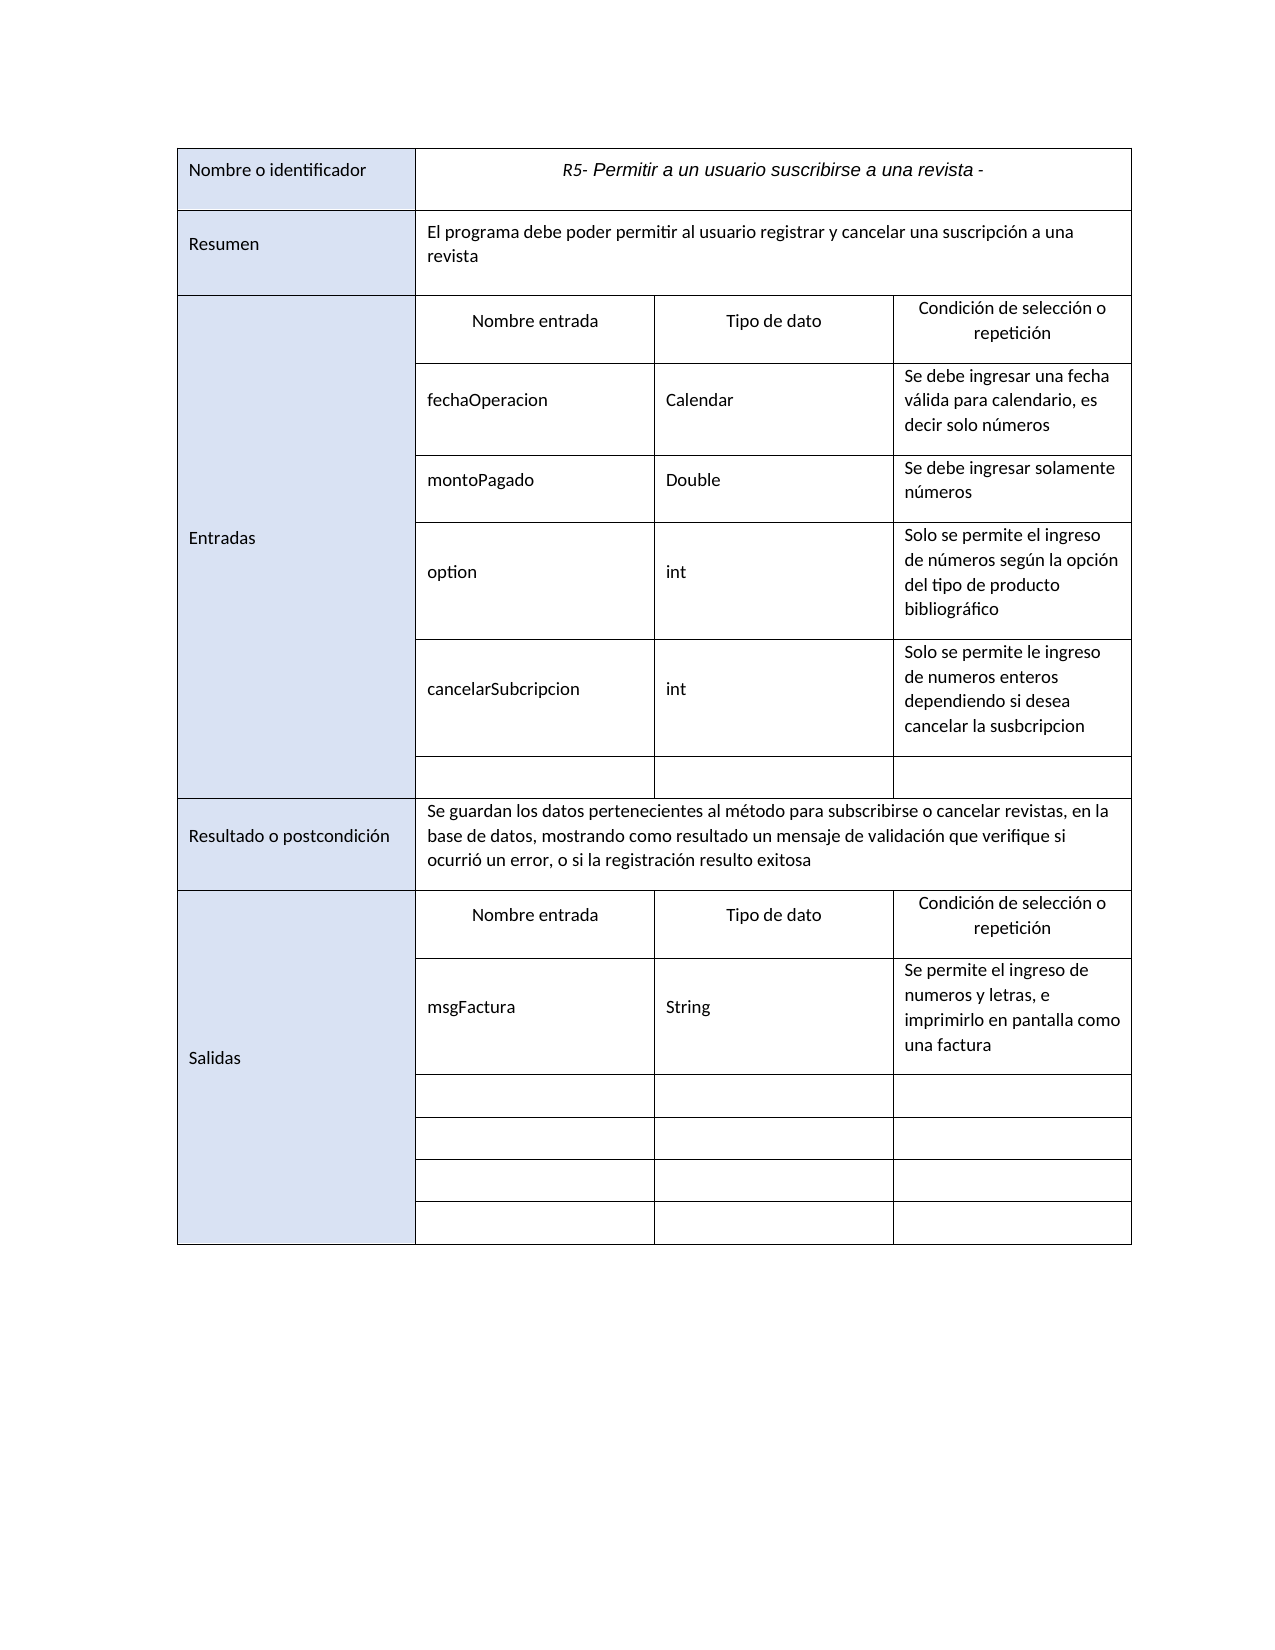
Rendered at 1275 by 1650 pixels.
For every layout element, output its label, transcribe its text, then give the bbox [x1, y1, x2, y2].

table_cell Tipo de dato [655, 891, 893, 958]
table_cell Solo se permite le ingreso de numeros enteros dependiendo si desea cancelar la susbcripcion [894, 640, 1131, 756]
table_cell [416, 1118, 654, 1159]
table_cell Se guardan los datos pertenecientes al método para subscribirse o cancelar revistas, en la base de datos, mostrando como resultado un mensaje de validación que verifique si ocurrió un error, o si la registración resulto exitosa [416, 799, 1131, 890]
table_cell [894, 1118, 1131, 1159]
table_cell [416, 757, 654, 798]
table_cell Resultado o postcondición [178, 799, 415, 890]
table_cell [655, 1075, 893, 1117]
table_cell Double [655, 456, 893, 522]
table_cell [655, 1160, 893, 1201]
table_cell String [655, 959, 893, 1074]
table_cell montoPagado [416, 456, 654, 522]
table_cell int [655, 640, 893, 756]
table_cell Resumen [178, 211, 415, 295]
table_cell Se debe ingresar una fecha válida para calendario, es decir solo números [894, 364, 1131, 455]
table_cell int [655, 523, 893, 639]
table_cell [655, 1202, 893, 1243]
table_cell Se debe ingresar solamente números [894, 456, 1131, 522]
table_cell Solo se permite el ingreso de números según la opción del tipo de producto bibliográfico [894, 523, 1131, 639]
table_cell msgFactura [416, 959, 654, 1074]
table_cell Salidas [178, 891, 415, 1243]
table_cell [416, 1075, 654, 1117]
table_header R5- Permitir a un usuario suscribirse a una revista - [416, 149, 1131, 209]
table_cell [655, 757, 893, 798]
table_cell Calendar [655, 364, 893, 455]
table_cell Condición de selección o repetición [894, 891, 1131, 958]
table_cell [894, 1202, 1131, 1243]
table_cell Condición de selección o repetición [894, 296, 1131, 363]
table_cell [655, 1118, 893, 1159]
table_cell Se permite el ingreso de numeros y letras, e imprimirlo en pantalla como una factura [894, 959, 1131, 1074]
table_cell Nombre entrada [416, 296, 654, 363]
table_cell fechaOperacion [416, 364, 654, 455]
table_cell [416, 1202, 654, 1243]
table_cell [894, 1075, 1131, 1117]
table_cell [894, 1160, 1131, 1201]
table_cell [894, 757, 1131, 798]
table_cell [416, 1160, 654, 1201]
table_cell El programa debe poder permitir al usuario registrar y cancelar una suscripción a una revista [416, 211, 1131, 295]
table_cell option [416, 523, 654, 639]
table_cell Nombre entrada [416, 891, 654, 958]
table_cell Tipo de dato [655, 296, 893, 363]
table_cell cancelarSubcripcion [416, 640, 654, 756]
table_header Nombre o identificador [178, 149, 415, 209]
table_cell Entradas [178, 296, 415, 798]
